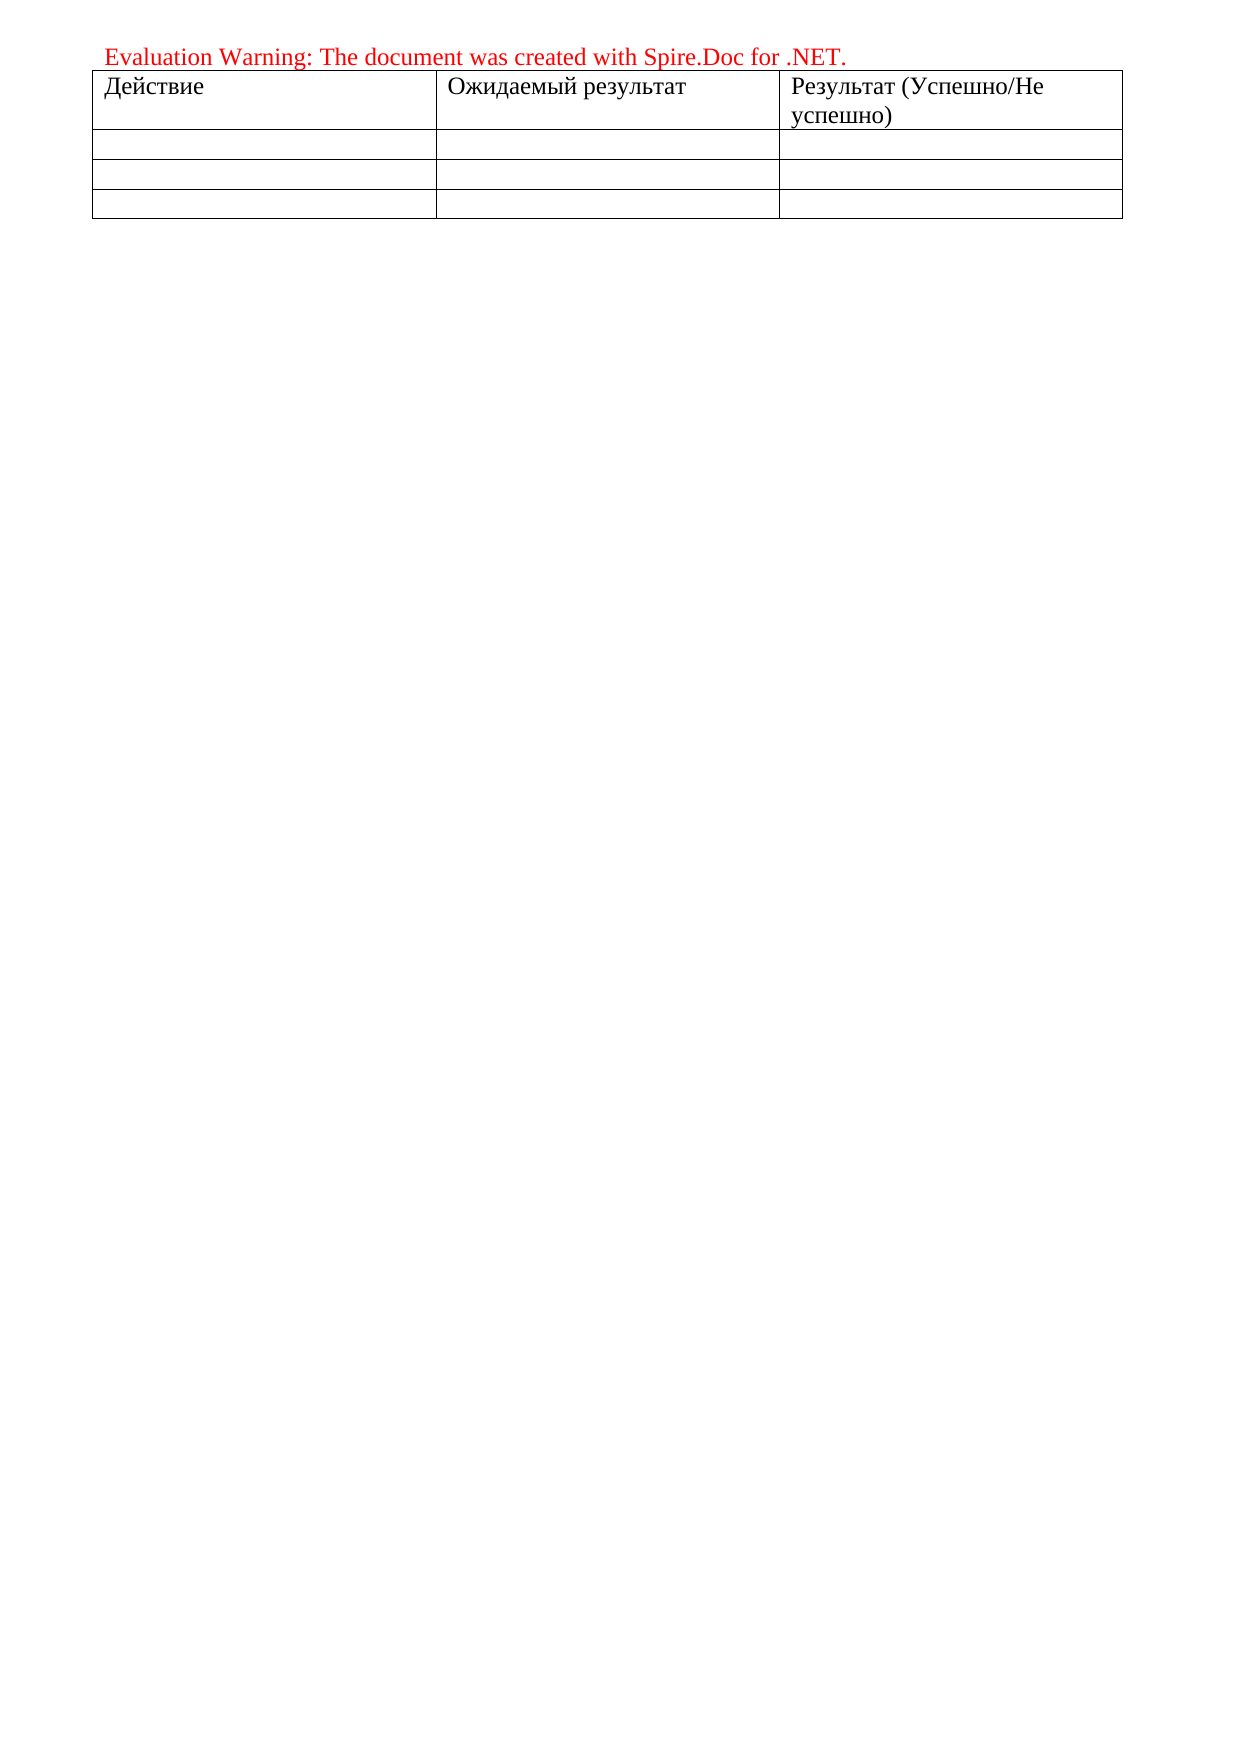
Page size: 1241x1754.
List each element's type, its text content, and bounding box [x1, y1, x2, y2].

table_cell [780, 190, 1122, 218]
table_cell [93, 190, 436, 218]
table_header Результат (Успешно/Не успешно) [780, 71, 1122, 129]
text Evaluation Warning: The document was created with Spire.Doc for .NET. [104, 42, 1136, 70]
table_cell [93, 160, 436, 188]
table_cell [93, 130, 436, 159]
table_header Ожидаемый результат [437, 71, 779, 129]
table_cell [780, 160, 1122, 188]
table_cell [437, 160, 779, 188]
table_cell [437, 190, 779, 218]
table_header Действие [93, 71, 436, 129]
table_cell [437, 130, 779, 159]
table_cell [780, 130, 1122, 159]
